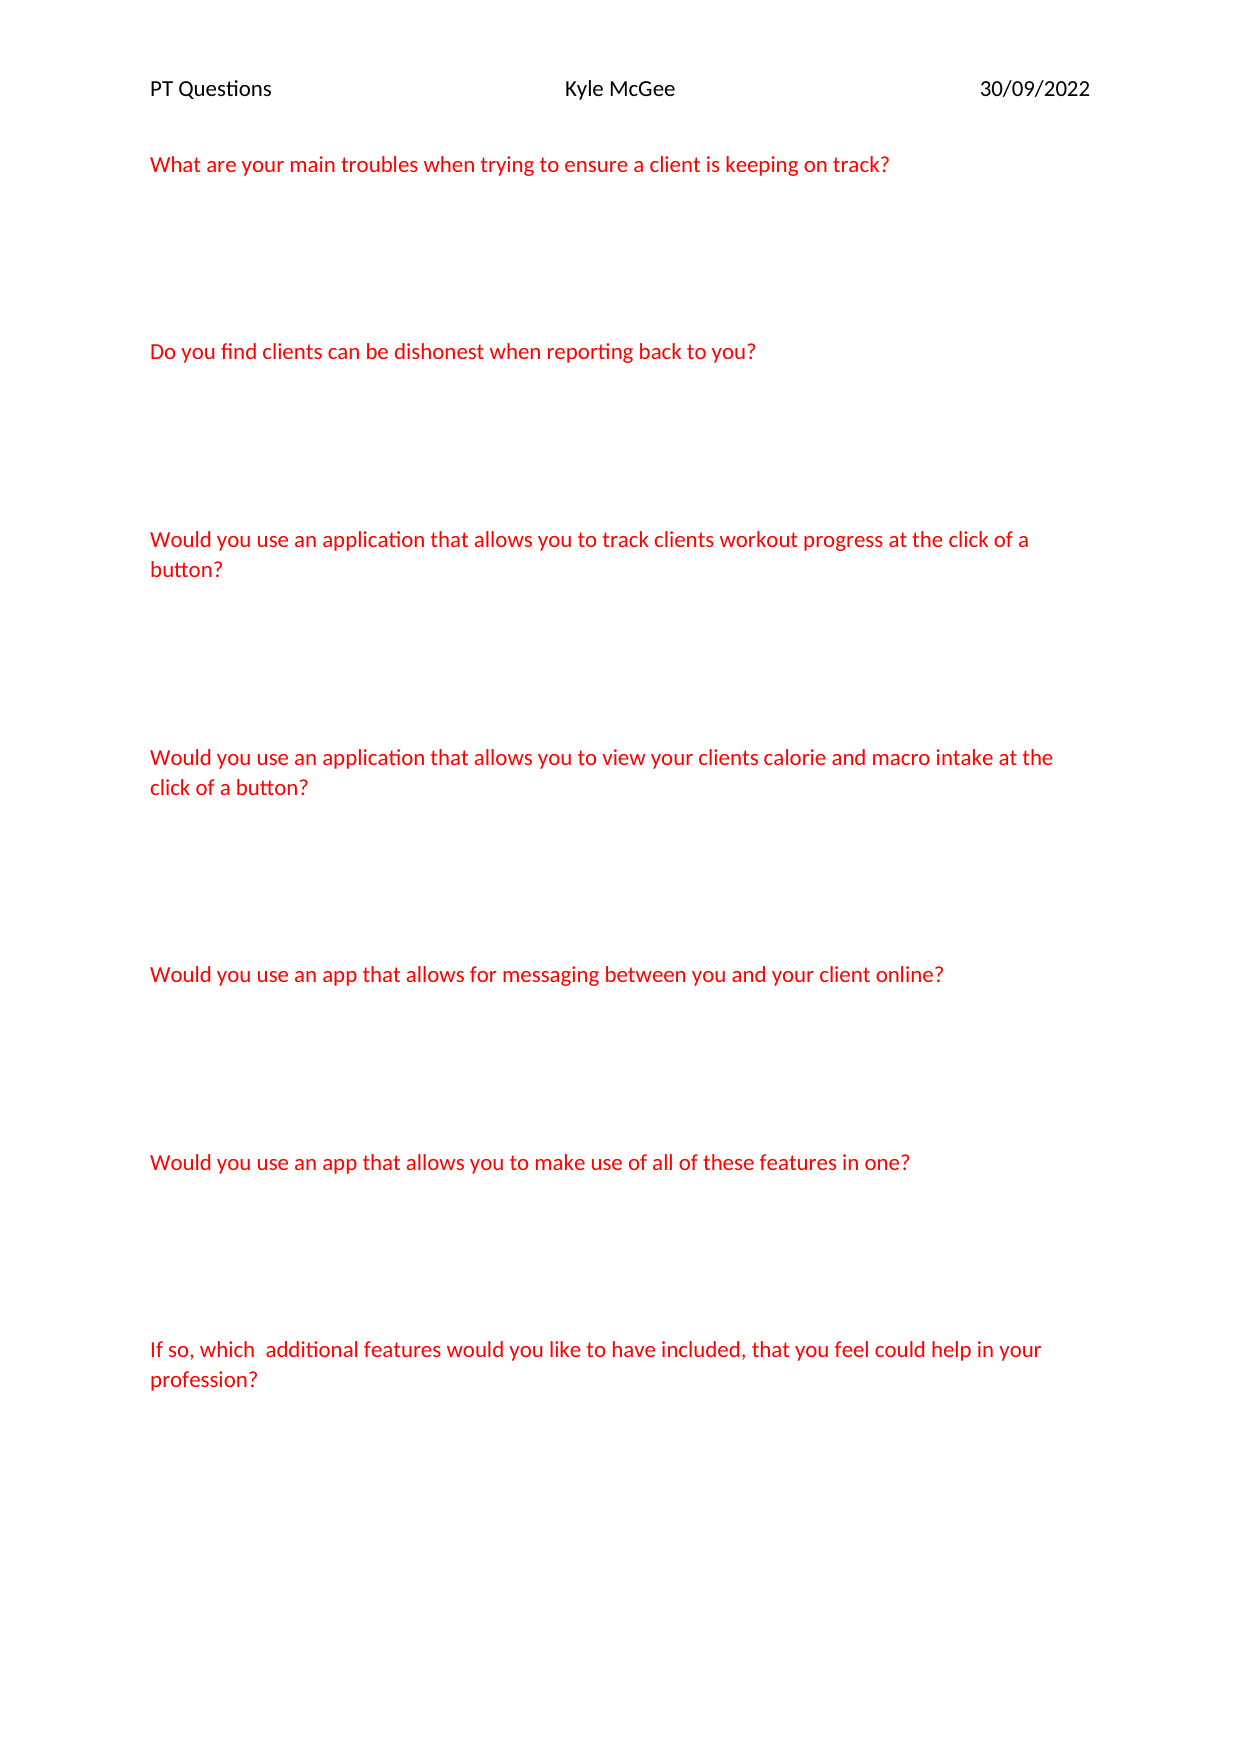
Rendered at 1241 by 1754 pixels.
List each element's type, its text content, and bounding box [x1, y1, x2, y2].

text What are your main troubles when trying to ensure a client is keeping on track? [150, 150, 1090, 178]
text Would you use an application that allows you to track clients workout progress at the click of a button? [150, 525, 1090, 583]
text Would you use an application that allows you to view your clients calorie and macro intake at the click of a button? [150, 743, 1090, 801]
text If so, which additional features would you like to have included, that you feel could help in your profession? [150, 1335, 1090, 1394]
text Would you use an app that allows for messaging between you and your client online? [150, 960, 1090, 988]
text Do you find clients can be dishonest when reporting back to you? [150, 337, 1090, 366]
text Would you use an app that allows you to make use of all of these features in one? [150, 1148, 1090, 1176]
